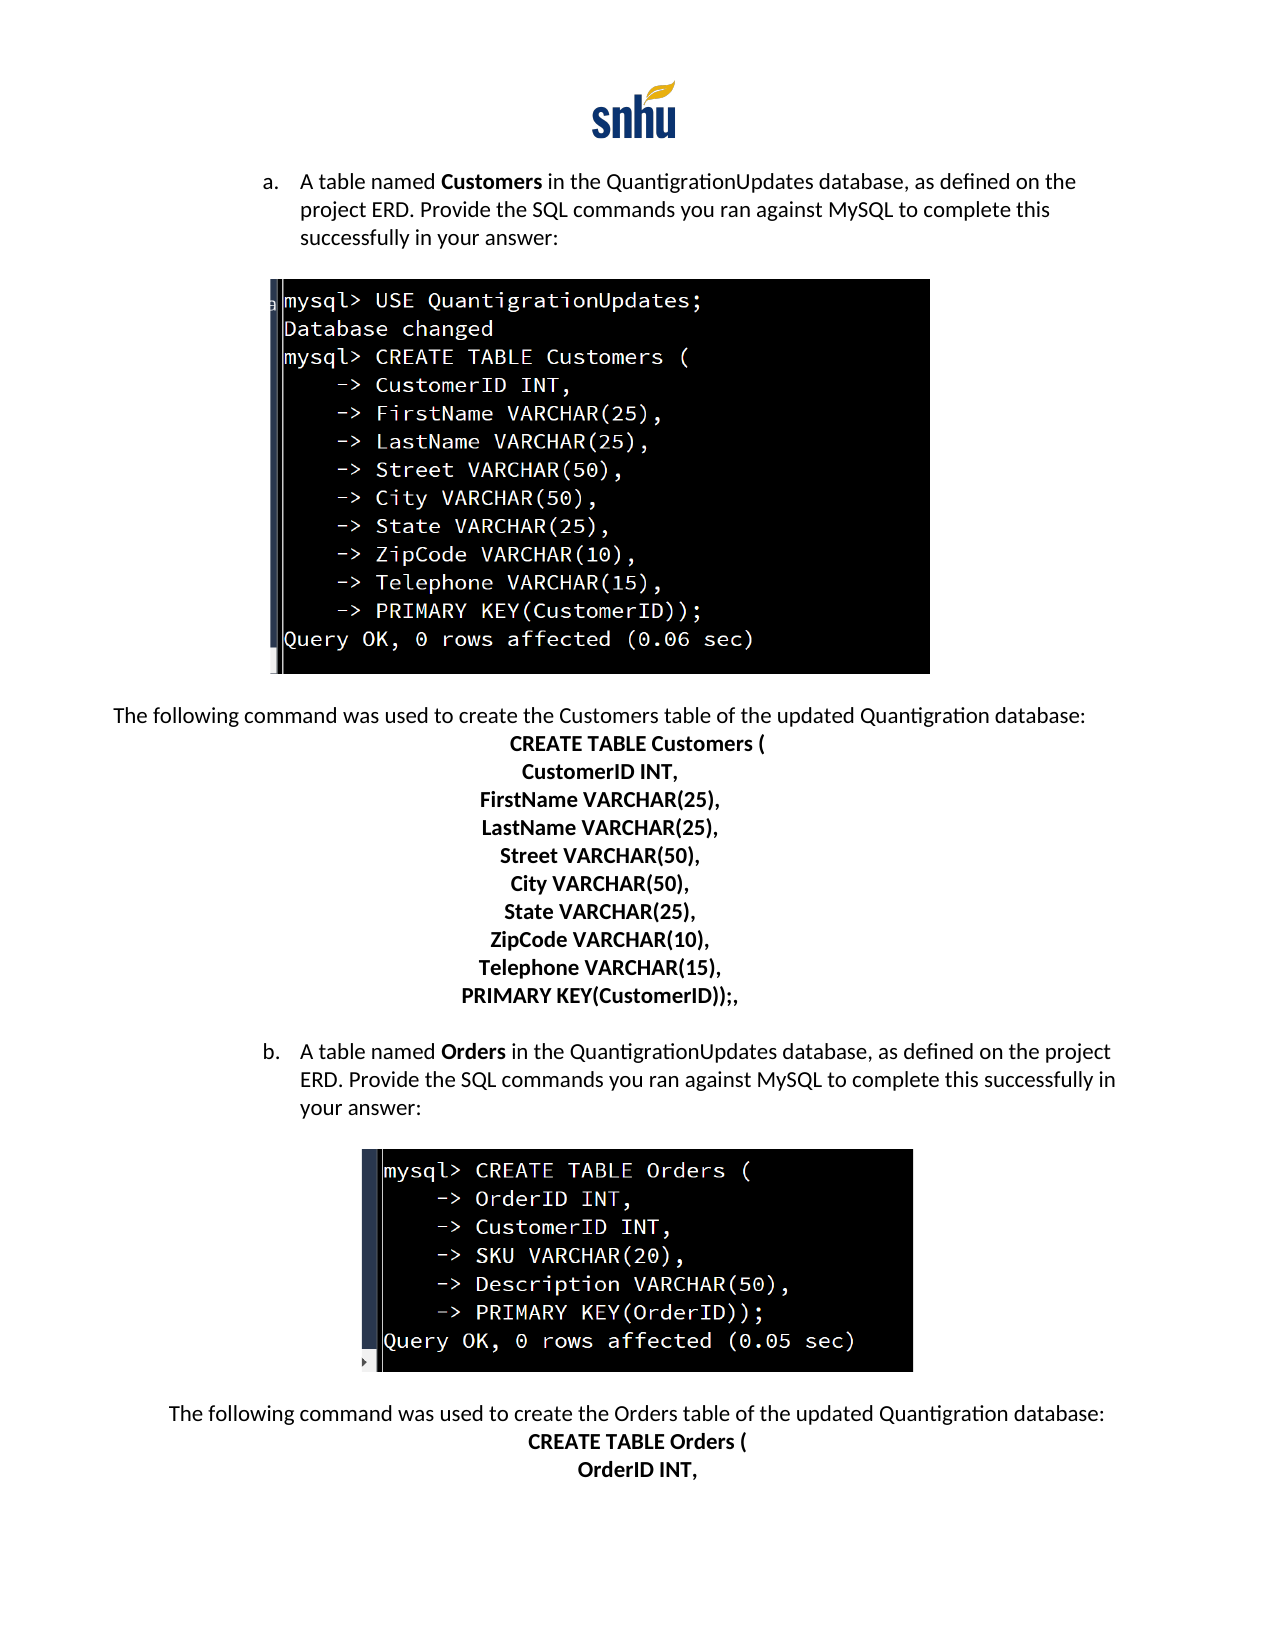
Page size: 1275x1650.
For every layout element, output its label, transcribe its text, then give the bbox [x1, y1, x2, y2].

text CREATE TABLE Orders ( [150, 1427, 1125, 1456]
text The following command was used to create the Orders table of the updated Quantigration database: [150, 1399, 1125, 1427]
list A table named Customers in the QuantigrationUpdates database, as defined on the project ERD. Provide the SQL commands you ran against MySQL to complete this successfully in your answer: [262, 167, 1125, 251]
text LastName VARCHAR(25), [75, 813, 1125, 841]
text The following command was used to create the Customers table of the updated Quantigration database: CREATE TABLE Customers ( [75, 701, 1125, 757]
text OrderID INT, [150, 1456, 1125, 1483]
text Telephone VARCHAR(15), [75, 953, 1125, 981]
picture [270, 279, 930, 674]
text ZipCode VARCHAR(10), [75, 925, 1125, 953]
text State VARCHAR(25), [75, 897, 1125, 925]
picture [573, 75, 702, 147]
text CustomerID INT, [75, 757, 1125, 785]
text Street VARCHAR(50), [75, 841, 1125, 869]
picture [361, 1149, 914, 1372]
list A table named Orders in the QuantigrationUpdates database, as defined on the project ERD. Provide the SQL commands you ran against MySQL to complete this successfully in your answer: [262, 1037, 1125, 1122]
text PRIMARY KEY(CustomerID));, [75, 981, 1125, 1009]
text City VARCHAR(50), [75, 869, 1125, 897]
text FirstName VARCHAR(25), [75, 785, 1125, 813]
